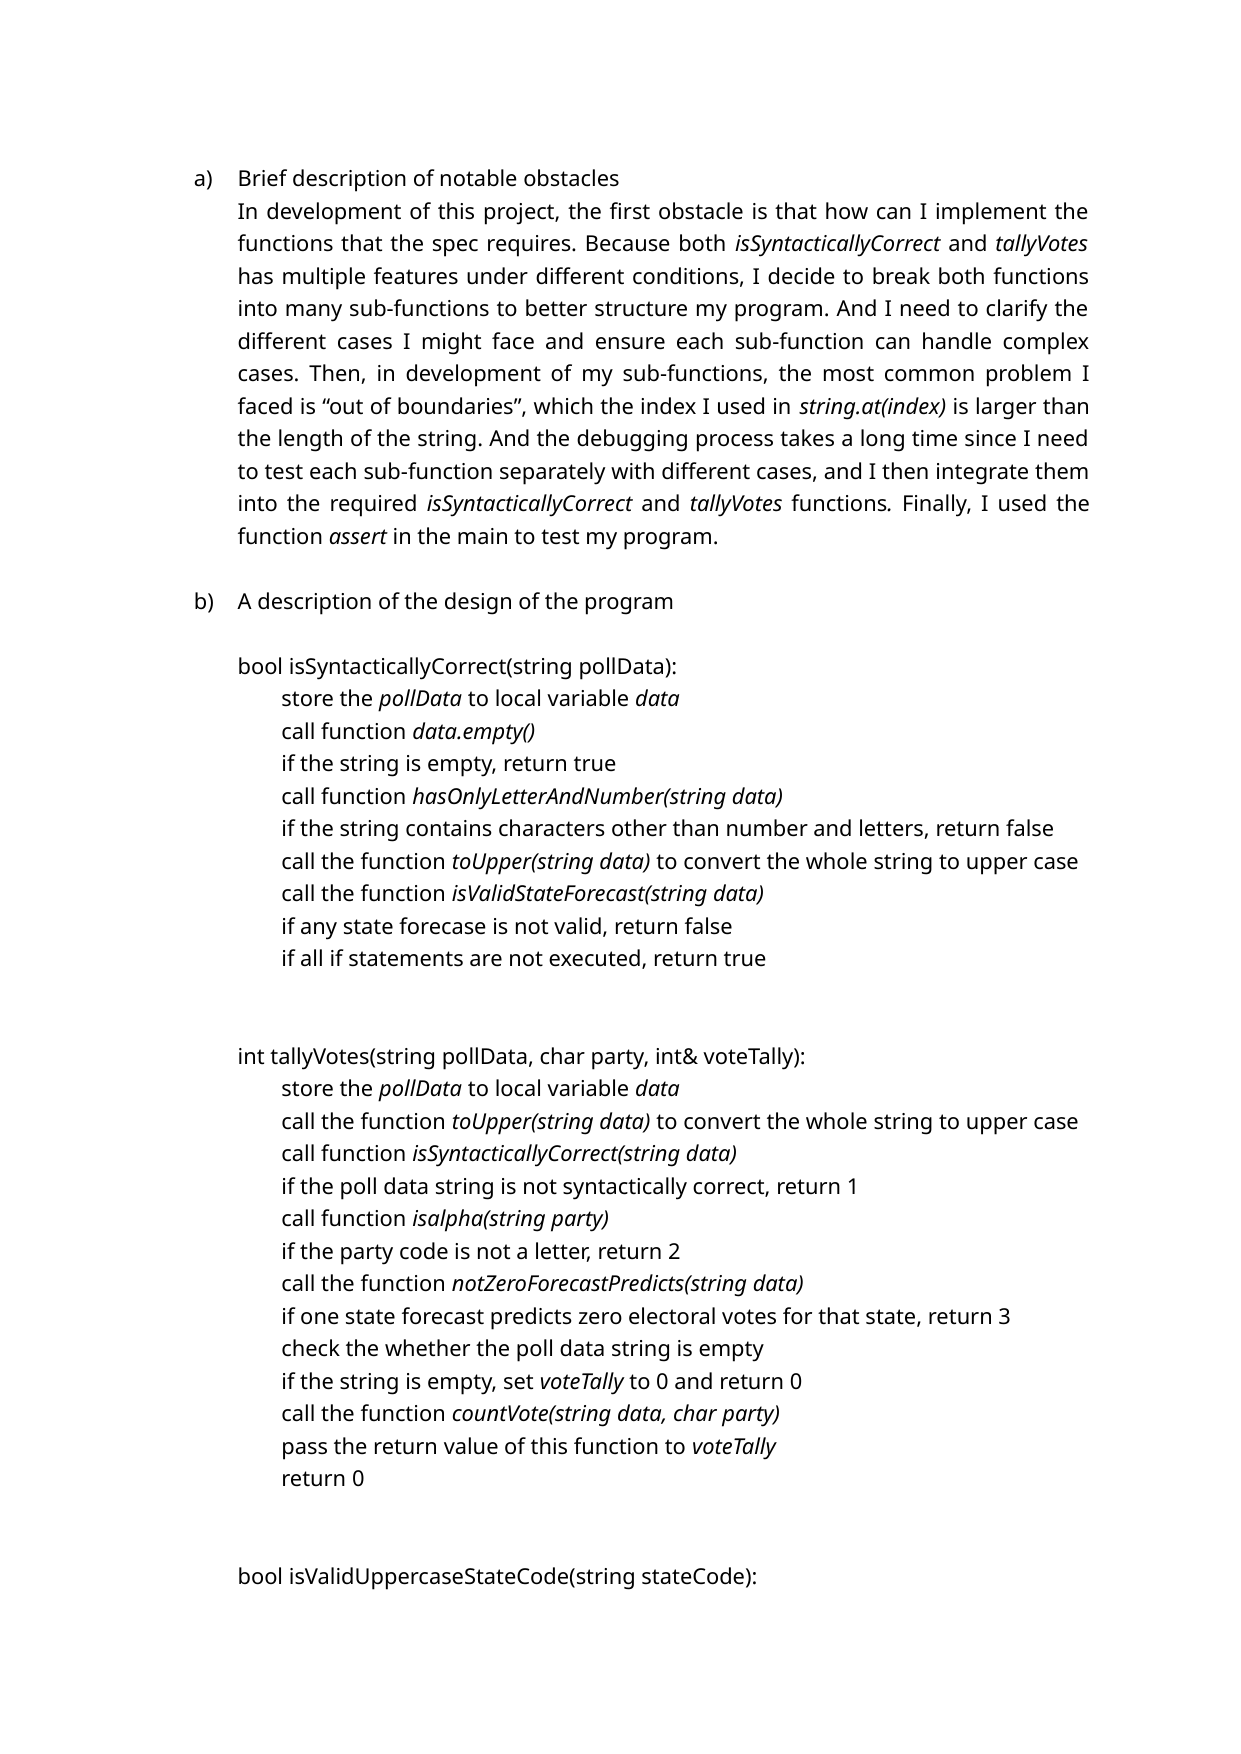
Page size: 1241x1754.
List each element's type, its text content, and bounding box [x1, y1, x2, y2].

list call the function countVote(string data, char party) [237, 1397, 1090, 1429]
list store the pollData to local variable data [237, 1072, 1090, 1104]
list if one state forecast predicts zero electoral votes for that state, return 3 [237, 1299, 1090, 1332]
list if the poll data string is not syntactically correct, return 1 [237, 1169, 1090, 1202]
list bool isValidUppercaseStateCode(string stateCode): [237, 1559, 1090, 1592]
list call the function notZeroForecastPredicts(string data) [237, 1267, 1090, 1299]
list store the pollData to local variable data [237, 682, 1090, 714]
list bool isSyntacticallyCorrect(string pollData): [237, 649, 1090, 682]
list check the whether the poll data string is empty [237, 1332, 1090, 1364]
list call the function toUpper(string data) to convert the whole string to upper case [237, 1104, 1090, 1137]
list if the string is empty, set voteTally to 0 and return 0 [237, 1364, 1090, 1397]
list if the party code is not a letter, return 2 [237, 1234, 1090, 1267]
list call the function isValidStateForecast(string data) [237, 877, 1090, 909]
list call function isSyntacticallyCorrect(string data) [237, 1137, 1090, 1169]
list return 0 [237, 1462, 1090, 1494]
list if the string is empty, return true [237, 747, 1090, 779]
list call the function toUpper(string data) to convert the whole string to upper case [237, 844, 1090, 877]
list call function hasOnlyLetterAndNumber(string data) [237, 779, 1090, 812]
list In development of this project, the first obstacle is that how can I implement the functions that the spec requires. Because both isSyntacticallyCorrect and tallyVotes has multiple features under different conditions, I decide to break both functions into many sub-functions to better structure my program. And I need to clarify the different cases I might face and ensure each sub-function can handle complex cases. Then, in development of my sub-functions, the most common problem I faced is “out of boundaries”, which the index I used in string.at(index) is larger than the length of the string. And the debugging process takes a long time since I need to test each sub-function separately with different cases, and I then integrate them into the required isSyntacticallyCorrect and tallyVotes functions. Finally, I used the function assert in the main to test my program. [237, 194, 1090, 552]
list call function data.empty() [237, 714, 1090, 747]
list if all if statements are not executed, return true [237, 942, 1090, 974]
list int tallyVotes(string pollData, char party, int& voteTally): [237, 1039, 1090, 1072]
list if any state forecase is not valid, return false [237, 909, 1090, 942]
list Brief description of notable obstacles [194, 162, 1090, 194]
list if the string contains characters other than number and letters, return false [237, 812, 1090, 844]
list A description of the design of the program [194, 584, 1090, 617]
list call function isalpha(string party) [237, 1202, 1090, 1234]
list pass the return value of this function to voteTally [237, 1429, 1090, 1462]
